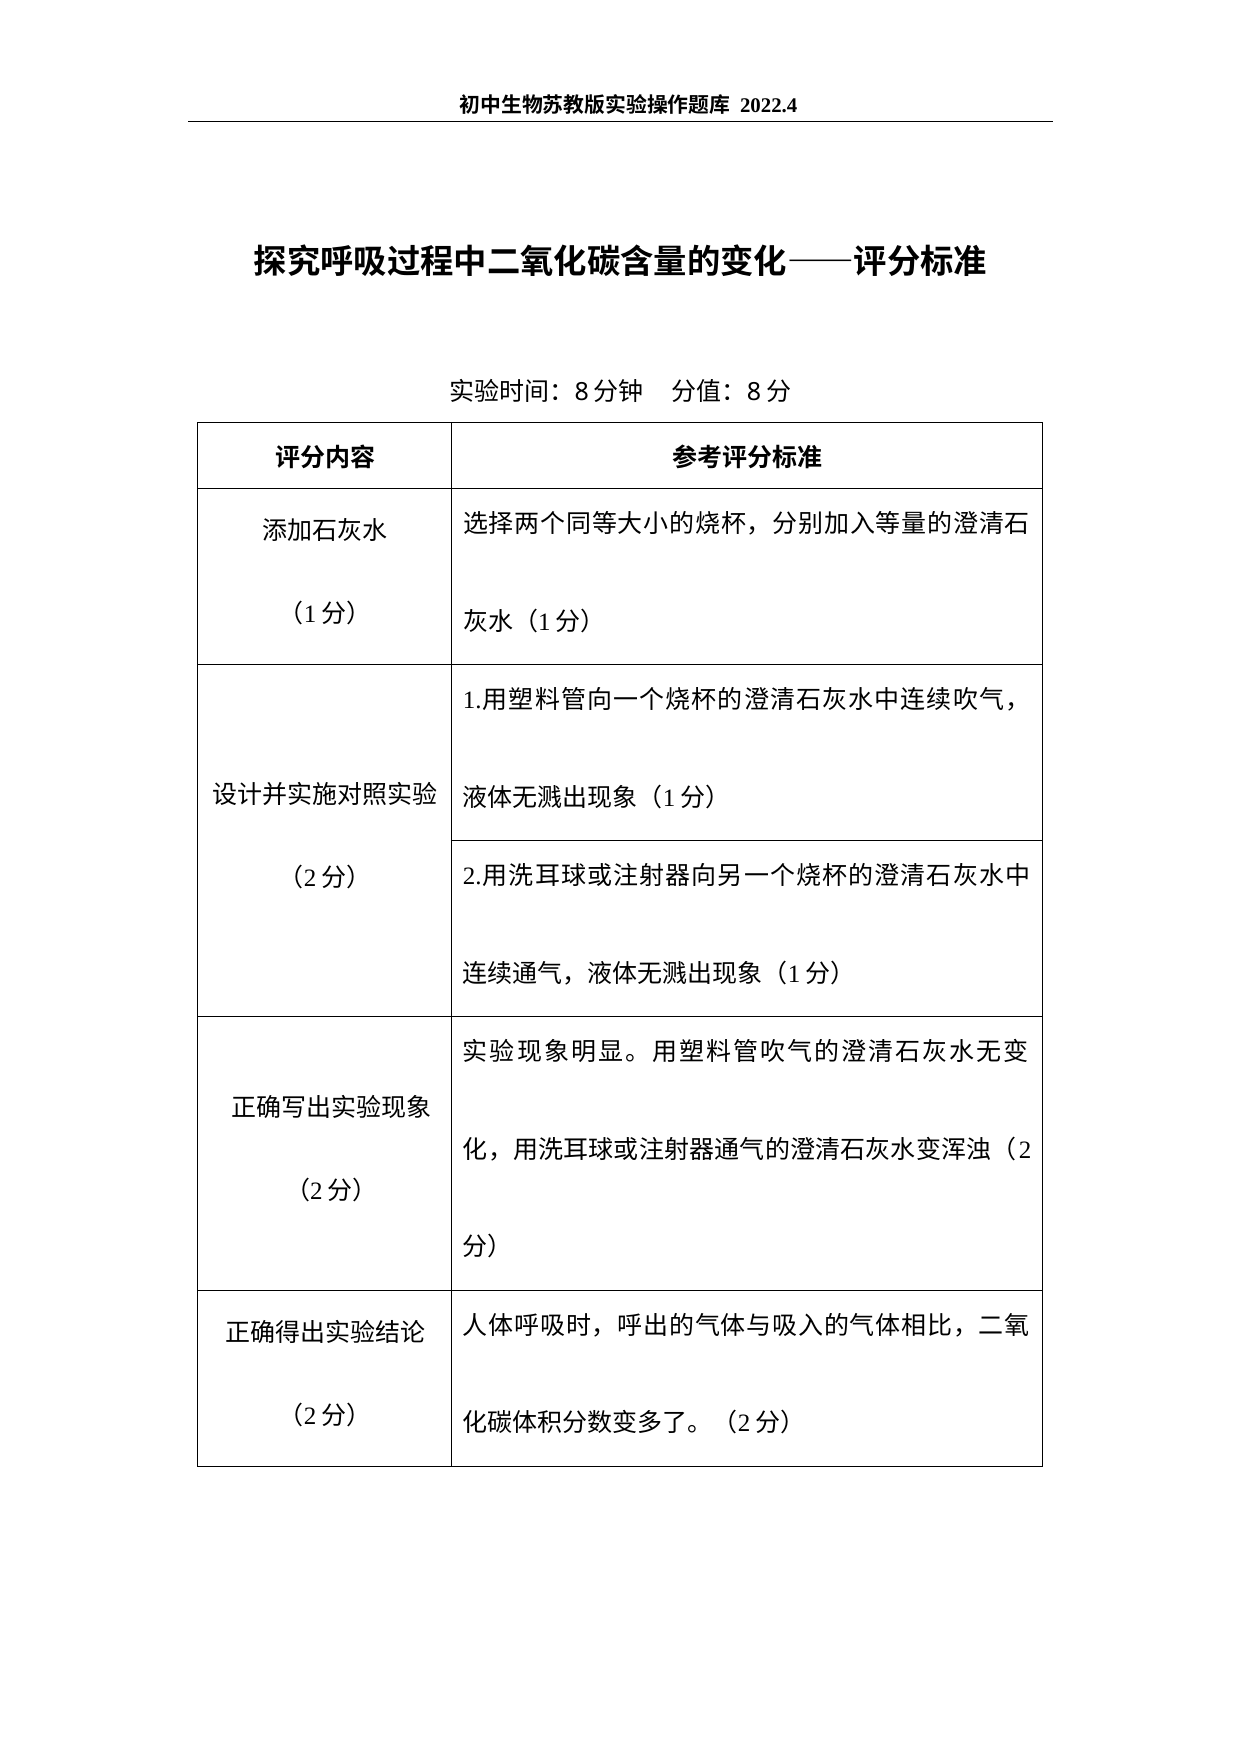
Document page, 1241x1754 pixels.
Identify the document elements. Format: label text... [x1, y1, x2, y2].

text 实验时间：8分钟 分值：8分 [187, 357, 1053, 422]
table_cell 1.用塑料管向一个烧杯的澄清石灰水中连续吹气，液体无溅出现象（1分） [452, 665, 1042, 840]
table_cell 正确写出实验现象 （2分） [198, 1017, 451, 1290]
table_header 参考评分标准 [452, 423, 1042, 488]
table_cell 实验现象明显。用塑料管吹气的澄清石灰水无变化，用洗耳球或注射器通气的澄清石灰水变浑浊（2分） [452, 1017, 1042, 1290]
table_cell 人体呼吸时，呼出的气体与吸入的气体相比，二氧化碳体积分数变多了。（2分） [452, 1291, 1042, 1466]
table_cell 添加石灰水 （1分） [198, 489, 451, 664]
table_cell 2.用洗耳球或注射器向另一个烧杯的澄清石灰水中连续通气，液体无溅出现象（1分） [452, 841, 1042, 1016]
table_header 评分内容 [198, 423, 451, 488]
text 探究呼吸过程中二氧化碳含量的变化——评分标准 [187, 227, 1053, 292]
table_cell 正确得出实验结论 （2分） [198, 1291, 451, 1466]
table_cell 设计并实施对照实验 （2分） [198, 665, 451, 1016]
table_cell 选择两个同等大小的烧杯，分别加入等量的澄清石灰水（1分） [452, 489, 1042, 664]
